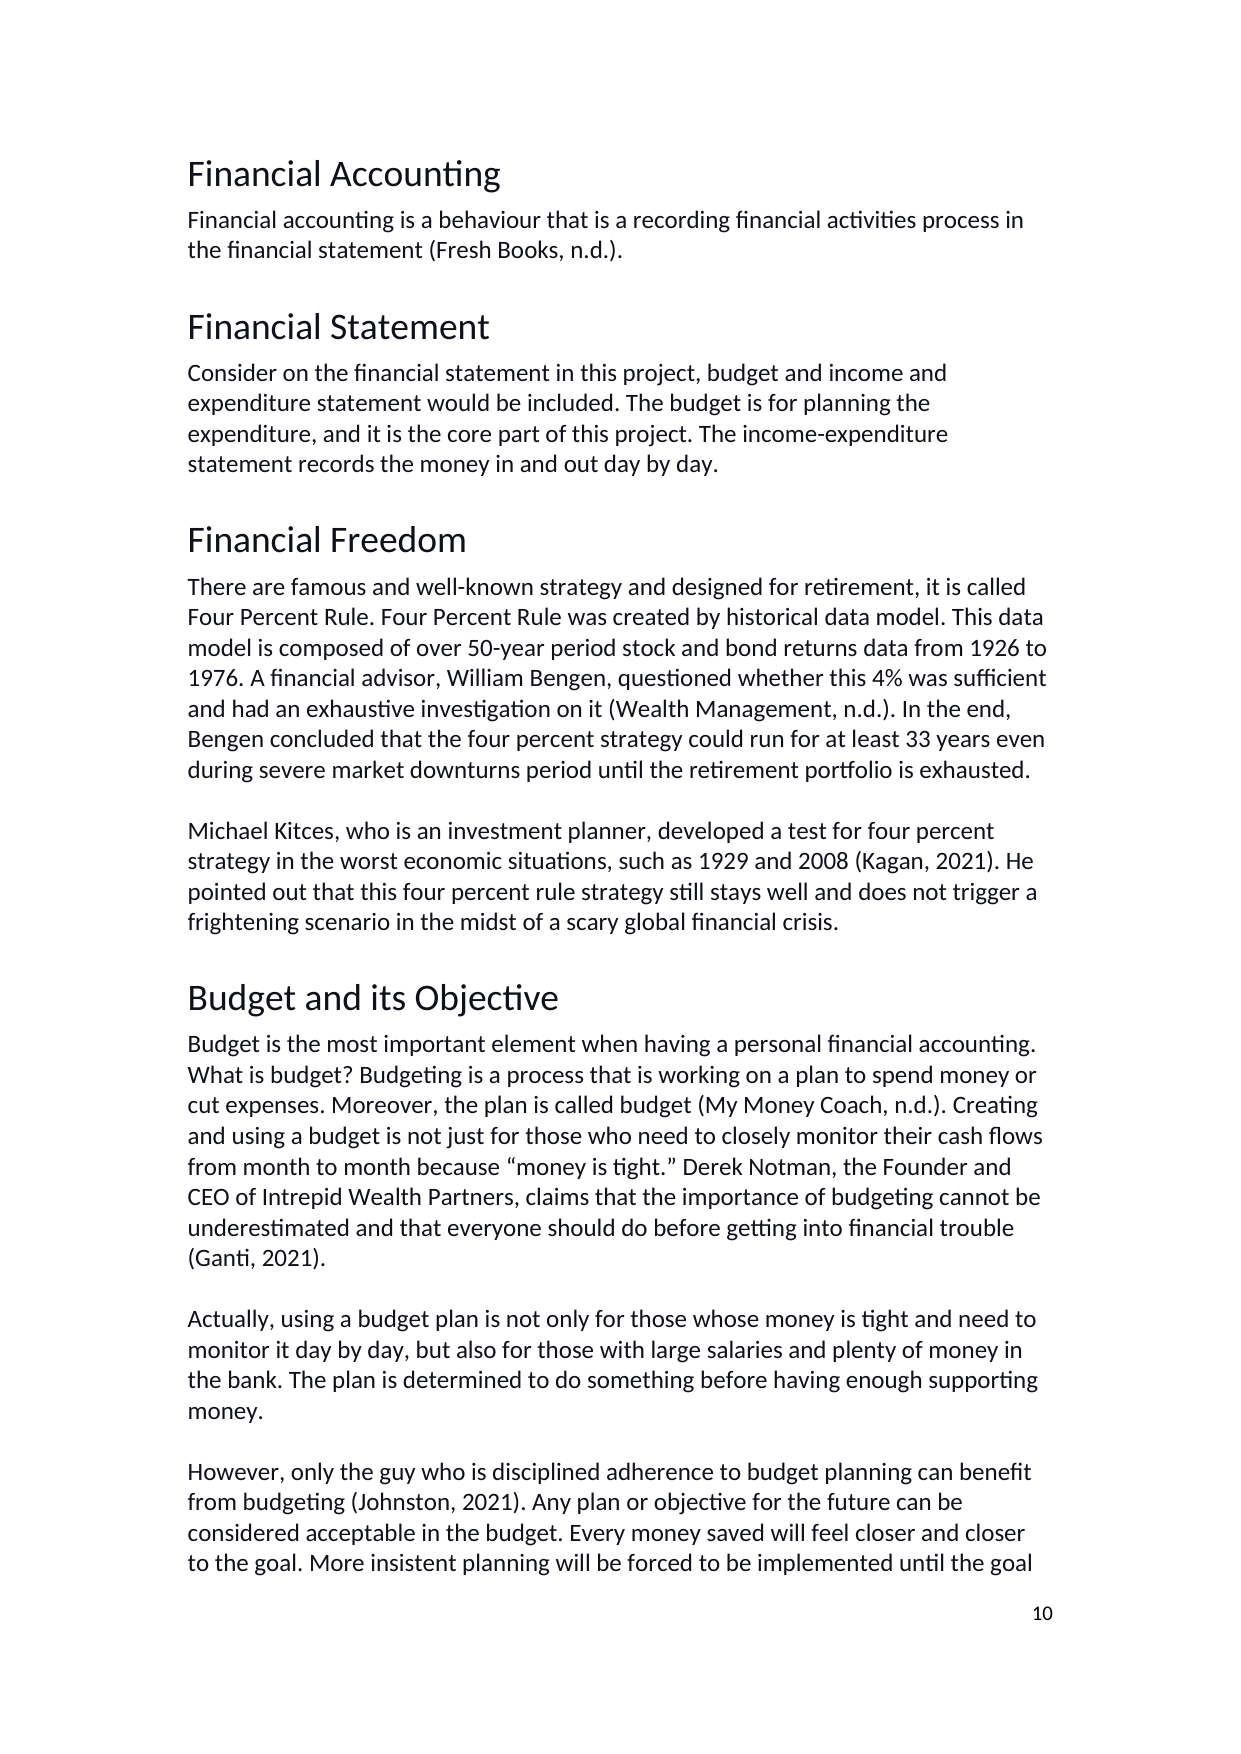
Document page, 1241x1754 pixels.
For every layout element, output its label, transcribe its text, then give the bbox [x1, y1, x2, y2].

text Michael Kitces, who is an investment planner, developed a test for four percent strategy in the worst economic situations, such as 1929 and 2008 (Kagan, 2021). He pointed out that this four percent rule strategy still stays well and does not trigger a frightening scenario in the midst of a scary global financial crisis. [187, 815, 1053, 937]
subtitle Financial Statement [187, 303, 1053, 348]
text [187, 1456, 1053, 1578]
text There are famous and well-known strategy and designed for retirement, it is called Four Percent Rule. Four Percent Rule was created by historical data model. This data model is composed of over 50-year period stock and bond returns data from 1926 to 1976. A financial advisor, William Bengen, questioned whether this 4% was sufficient and had an exhaustive investigation on it (Wealth Management, n.d.). In the end, Bengen concluded that the four percent strategy could run for at least 33 years even during severe market downturns period until the retirement portfolio is exhausted. [187, 571, 1053, 784]
subtitle Budget and its Objective [187, 974, 1053, 1020]
subtitle Financial Freedom [187, 516, 1053, 562]
text Financial accounting is a behaviour that is a recording financial activities process in the financial statement (Fresh Books, n.d.). [187, 204, 1053, 265]
text Actually, using a budget plan is not only for those whose money is tight and need to monitor it day by day, but also for those with large salaries and plenty of money in the bank. The plan is determined to do something before having enough supporting money. [187, 1303, 1053, 1425]
subtitle Financial Accounting [187, 150, 1053, 196]
text Budget is the most important element when having a personal financial accounting. What is budget? Budgeting is a process that is working on a plan to spend money or cut expenses. Moreover, the plan is called budget (My Money Coach, n.d.). Creating and using a budget is not just for those who need to closely monitor their cash flows from month to month because “money is tight.” Derek Notman, the Founder and CEO of Intrepid Wealth Partners, claims that the importance of budgeting cannot be underestimated and that everyone should do before getting into financial trouble (Ganti, 2021). [187, 1028, 1053, 1273]
text Consider on the financial statement in this project, budget and income and expenditure statement would be included. The budget is for planning the expenditure, and it is the core part of this project. The income-expenditure statement records the money in and out day by day. [187, 357, 1053, 479]
